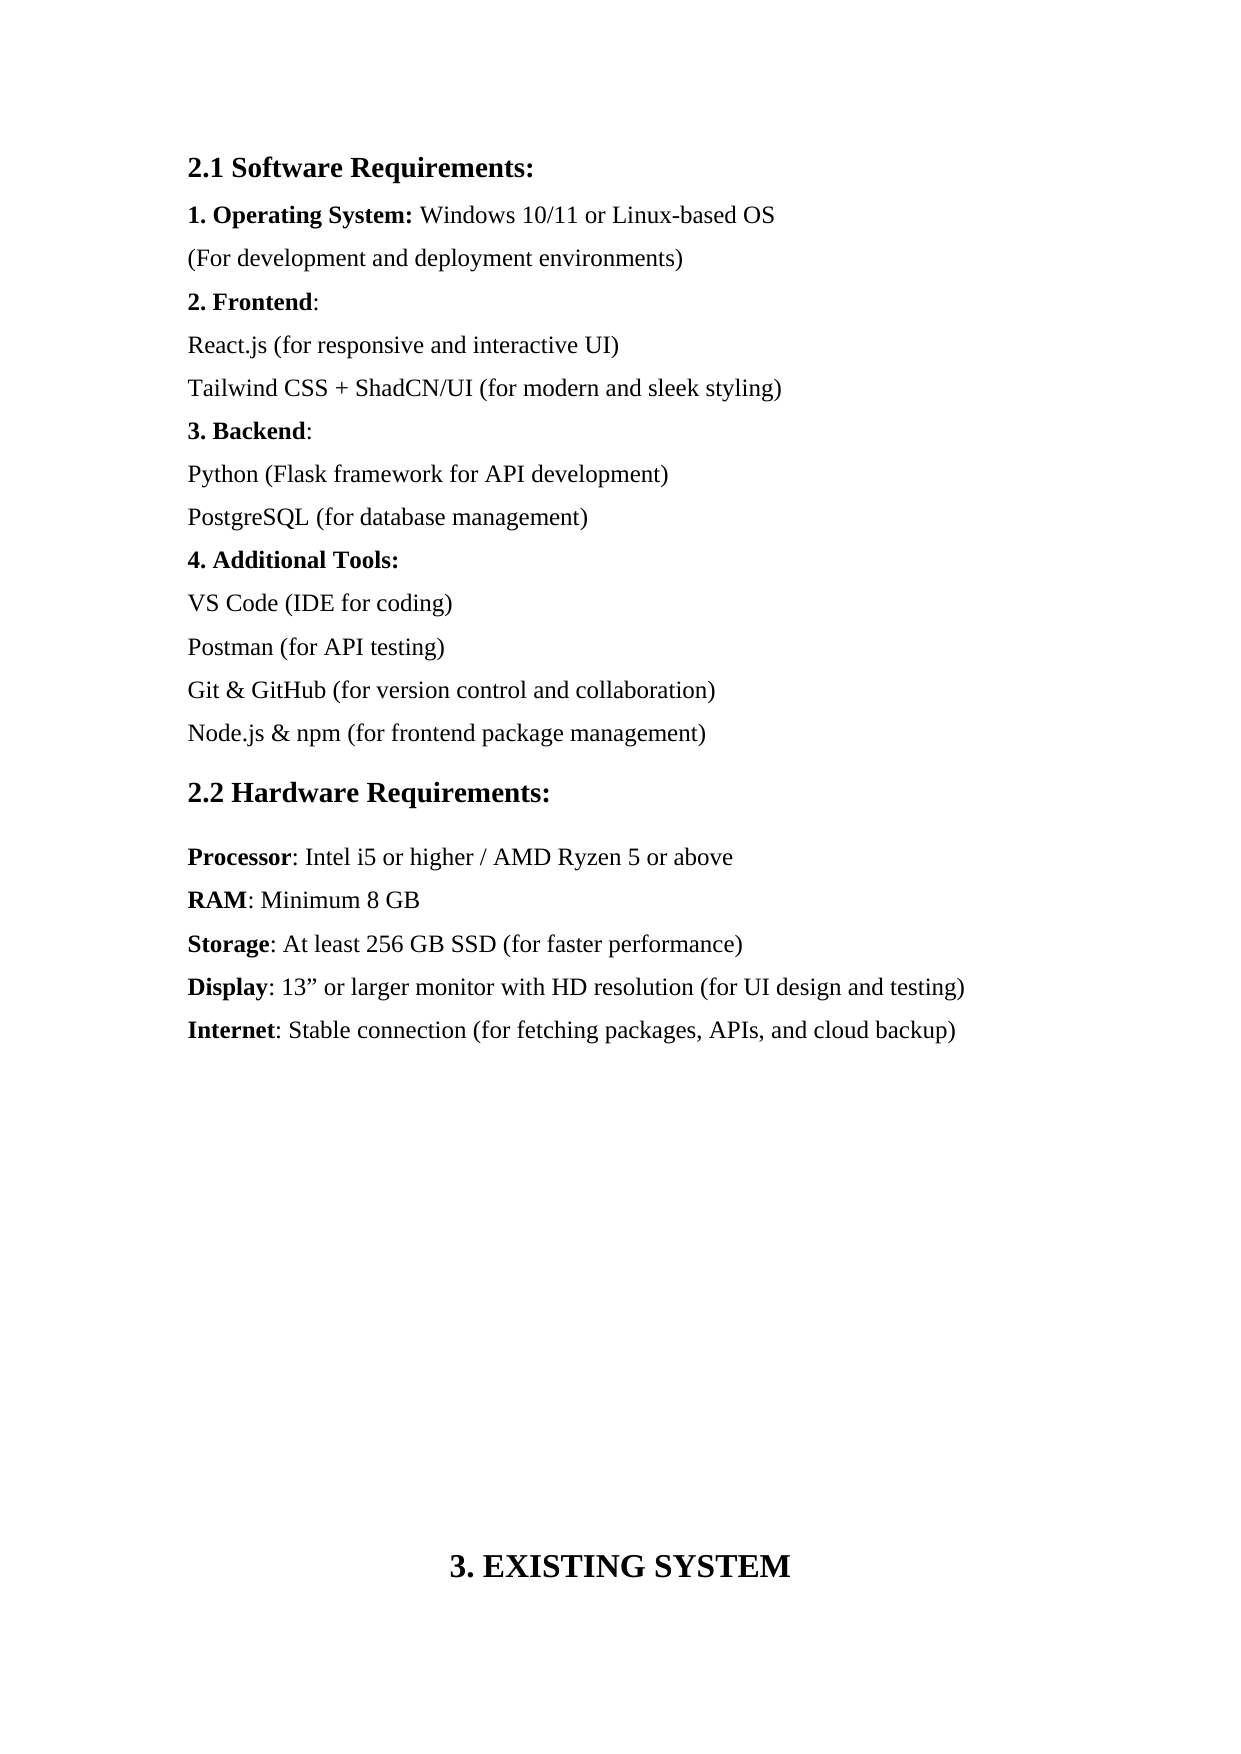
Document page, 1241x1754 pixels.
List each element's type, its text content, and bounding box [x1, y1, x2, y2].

list Additional Tools: [187, 545, 1053, 574]
list EXISTING SYSTEM [187, 1547, 1053, 1585]
text Git & GitHub (for version control and collaboration) [187, 675, 1053, 703]
text Storage: At least 256 GB SSD (for faster performance) [187, 929, 1053, 957]
list Frontend: [187, 287, 1053, 315]
text Internet: Stable connection (for fetching packages, APIs, and cloud backup) [187, 1015, 1053, 1044]
text Processor: Intel i5 or higher / AMD Ryzen 5 or above [187, 842, 1053, 871]
list Operating System: Windows 10/11 or Linux-based OS (For development and deployment environments) [187, 200, 1053, 272]
text React.js (for responsive and interactive UI) [187, 330, 1053, 358]
text VS Code (IDE for coding) [187, 588, 1053, 617]
text Display: 13” or larger monitor with HD resolution (for UI design and testing) [187, 972, 1053, 1001]
list Backend: [187, 416, 1053, 445]
text RAM: Minimum 8 GB [187, 886, 1053, 914]
text Postman (for API testing) [187, 632, 1053, 660]
text 2.2 Hardware Requirements: [187, 775, 1053, 809]
text Python (Flask framework for API development) [187, 459, 1053, 488]
text 2.1 Software Requirements: [187, 150, 1053, 183]
text Tailwind CSS + ShadCN/UI (for modern and sleek styling) [187, 373, 1053, 402]
text Node.js & npm (for frontend package management) [187, 718, 1053, 747]
text PostgreSQL (for database management) [187, 502, 1053, 531]
